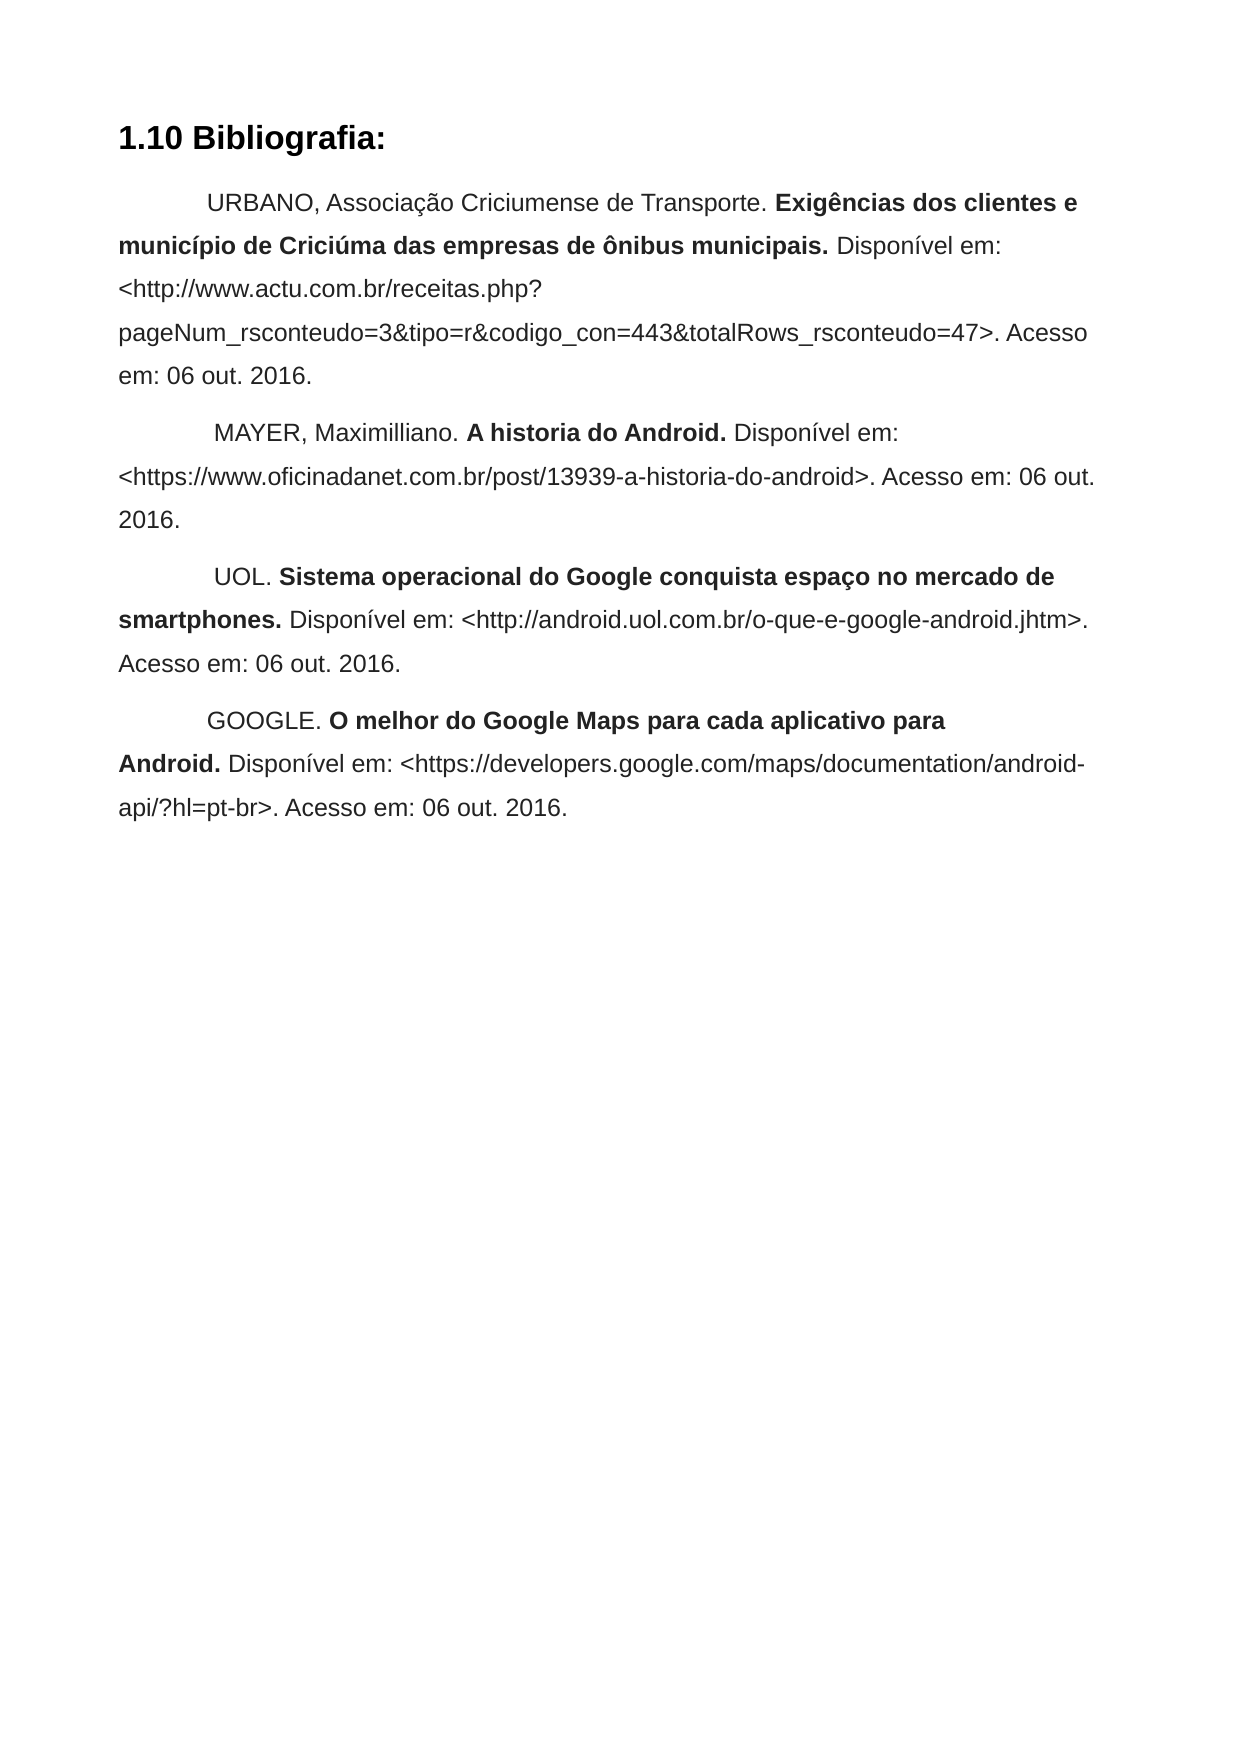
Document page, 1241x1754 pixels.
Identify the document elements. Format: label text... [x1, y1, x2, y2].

text UOL. Sistema operacional do Google conquista espaço no mercado de smartphones. Disponível em: <http://android.uol.com.br/o-que-e-google-android.jhtm>. Acesso em: 06 out. 2016. [118, 562, 1122, 677]
text URBANO, Associação Criciumense de Transporte. Exigências dos clientes e município de Criciúma das empresas de ônibus municipais. Disponível em: <http://www.actu.com.br/receitas.php?pageNum_rsconteudo=3&tipo=r&codigo_con=443&totalRows_rsconteudo=47>. Acesso em: 06 out. 2016. [118, 188, 1122, 389]
text GOOGLE. O melhor do Google Maps para cada aplicativo para Android. Disponível em: <https://developers.google.com/maps/documentation/android-api/?hl=pt-br>. Acesso em: 06 out. 2016. [118, 706, 1122, 821]
subtitle Bibliografia: [118, 118, 1122, 157]
text MAYER, Maximilliano. A historia do Android. Disponível em: <https://www.oficinadanet.com.br/post/13939-a-historia-do-android>. Acesso em: 06 out. 2016. [118, 418, 1122, 533]
